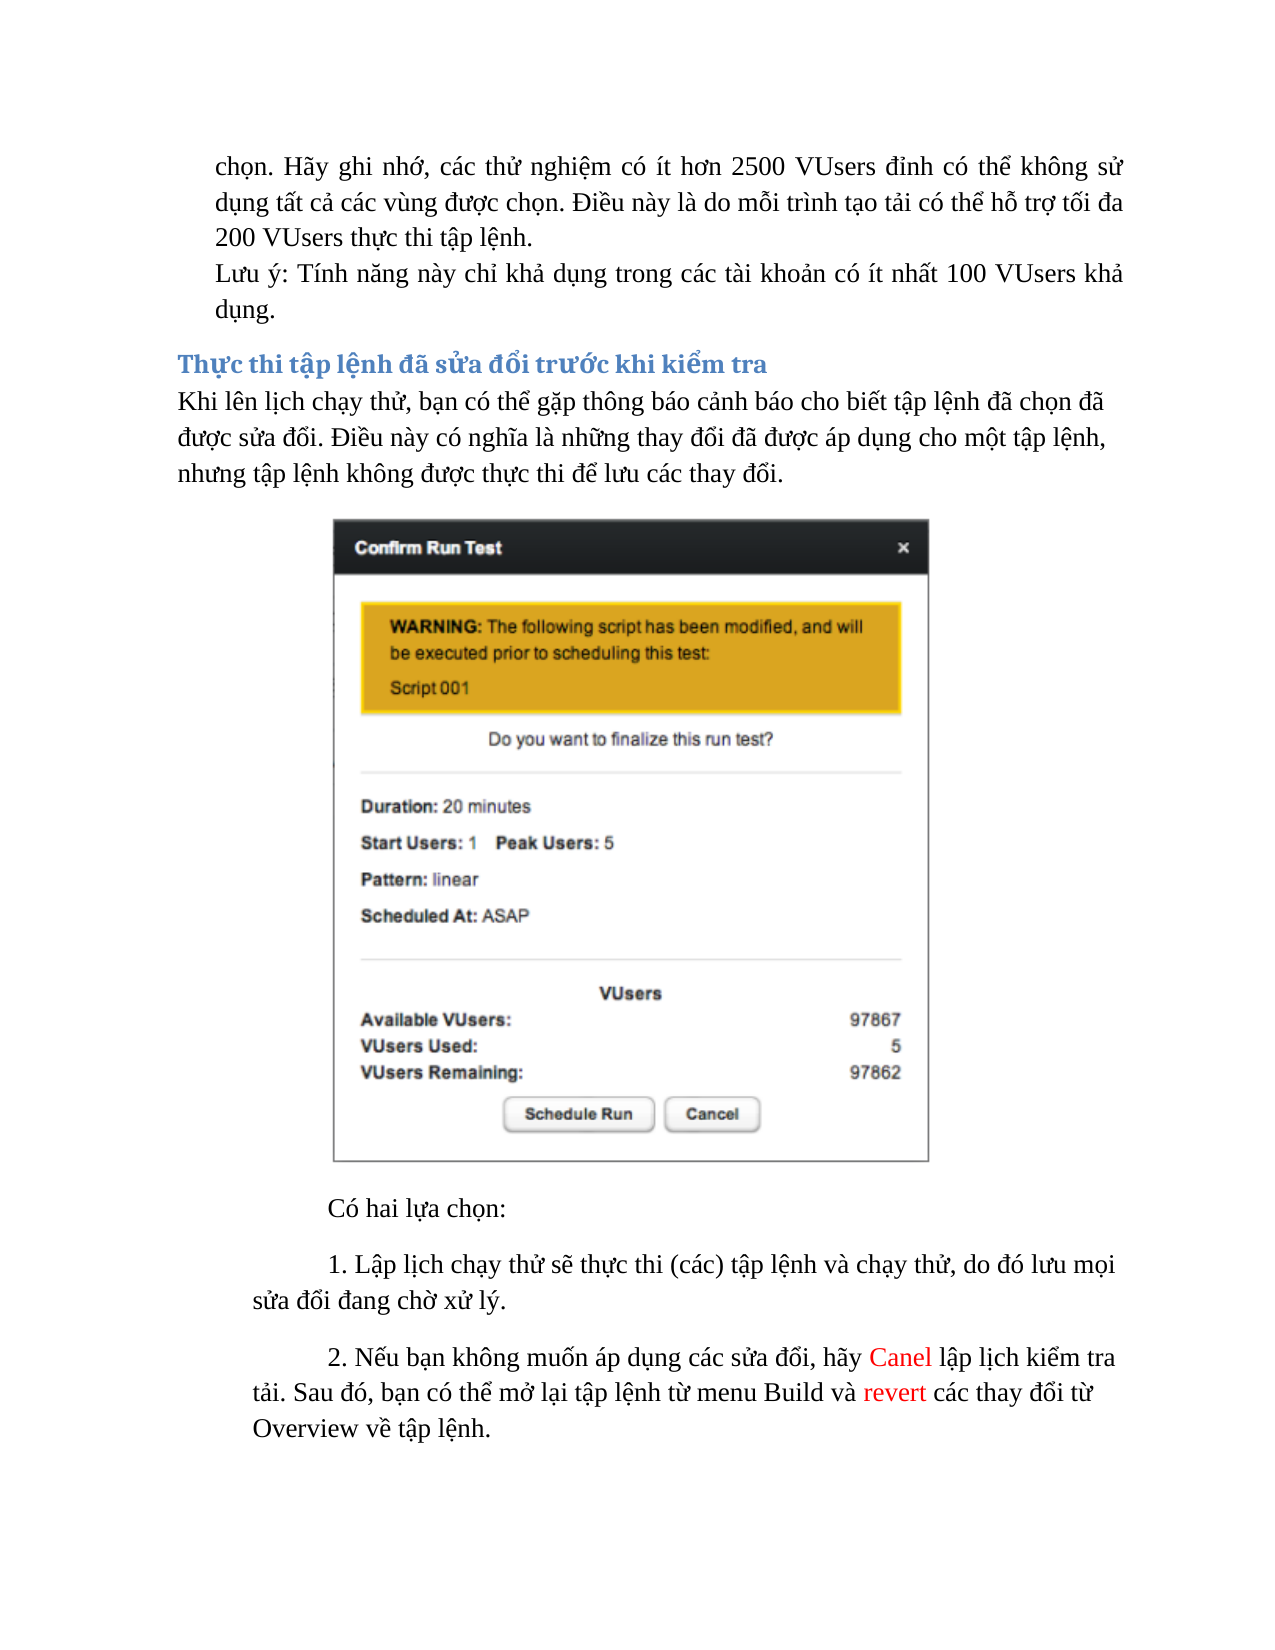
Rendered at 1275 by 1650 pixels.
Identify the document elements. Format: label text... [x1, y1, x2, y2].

text Khi lên lịch chạy thử, bạn có thể gặp thông báo cảnh báo cho biết tập lệnh đã chọn đã được sửa đổi. Điều này có nghĩa là những thay đổi đã được áp dụng cho một tập lệnh, nhưng tập lệnh không được thực thi để lưu các thay đổi. [177, 385, 1125, 488]
text 1. Lập lịch chạy thử sẽ thực thi (các) tập lệnh và chạy thử, do đó lưu mọi sửa đổi đang chờ xử lý. [252, 1248, 1125, 1315]
subtitle Thực thi tập lệnh đã sửa đổi trước khi kiểm tra [177, 349, 1125, 381]
list chọn. Hãy ghi nhớ, các thử nghiệm có ít hơn 2500 VUsers đỉnh có thể không sử dụng tất cả các vùng được chọn. Điều này là do mỗi trình tạo tải có thể hỗ trợ tối đa 200 VUsers thực thi tập lệnh. [215, 150, 1125, 253]
picture [327, 513, 942, 1167]
list Lưu ý: Tính năng này chỉ khả dụng trong các tài khoản có ít nhất 100 VUsers khả dụng. [215, 257, 1125, 324]
text 2. Nếu bạn không muốn áp dụng các sửa đổi, hãy Canel lập lịch kiểm tra tải. Sau đó, bạn có thể mở lại tập lệnh từ menu Build và revert các thay đổi từ Overview về tập lệnh. [252, 1341, 1125, 1443]
text Có hai lựa chọn: [252, 1192, 1125, 1223]
